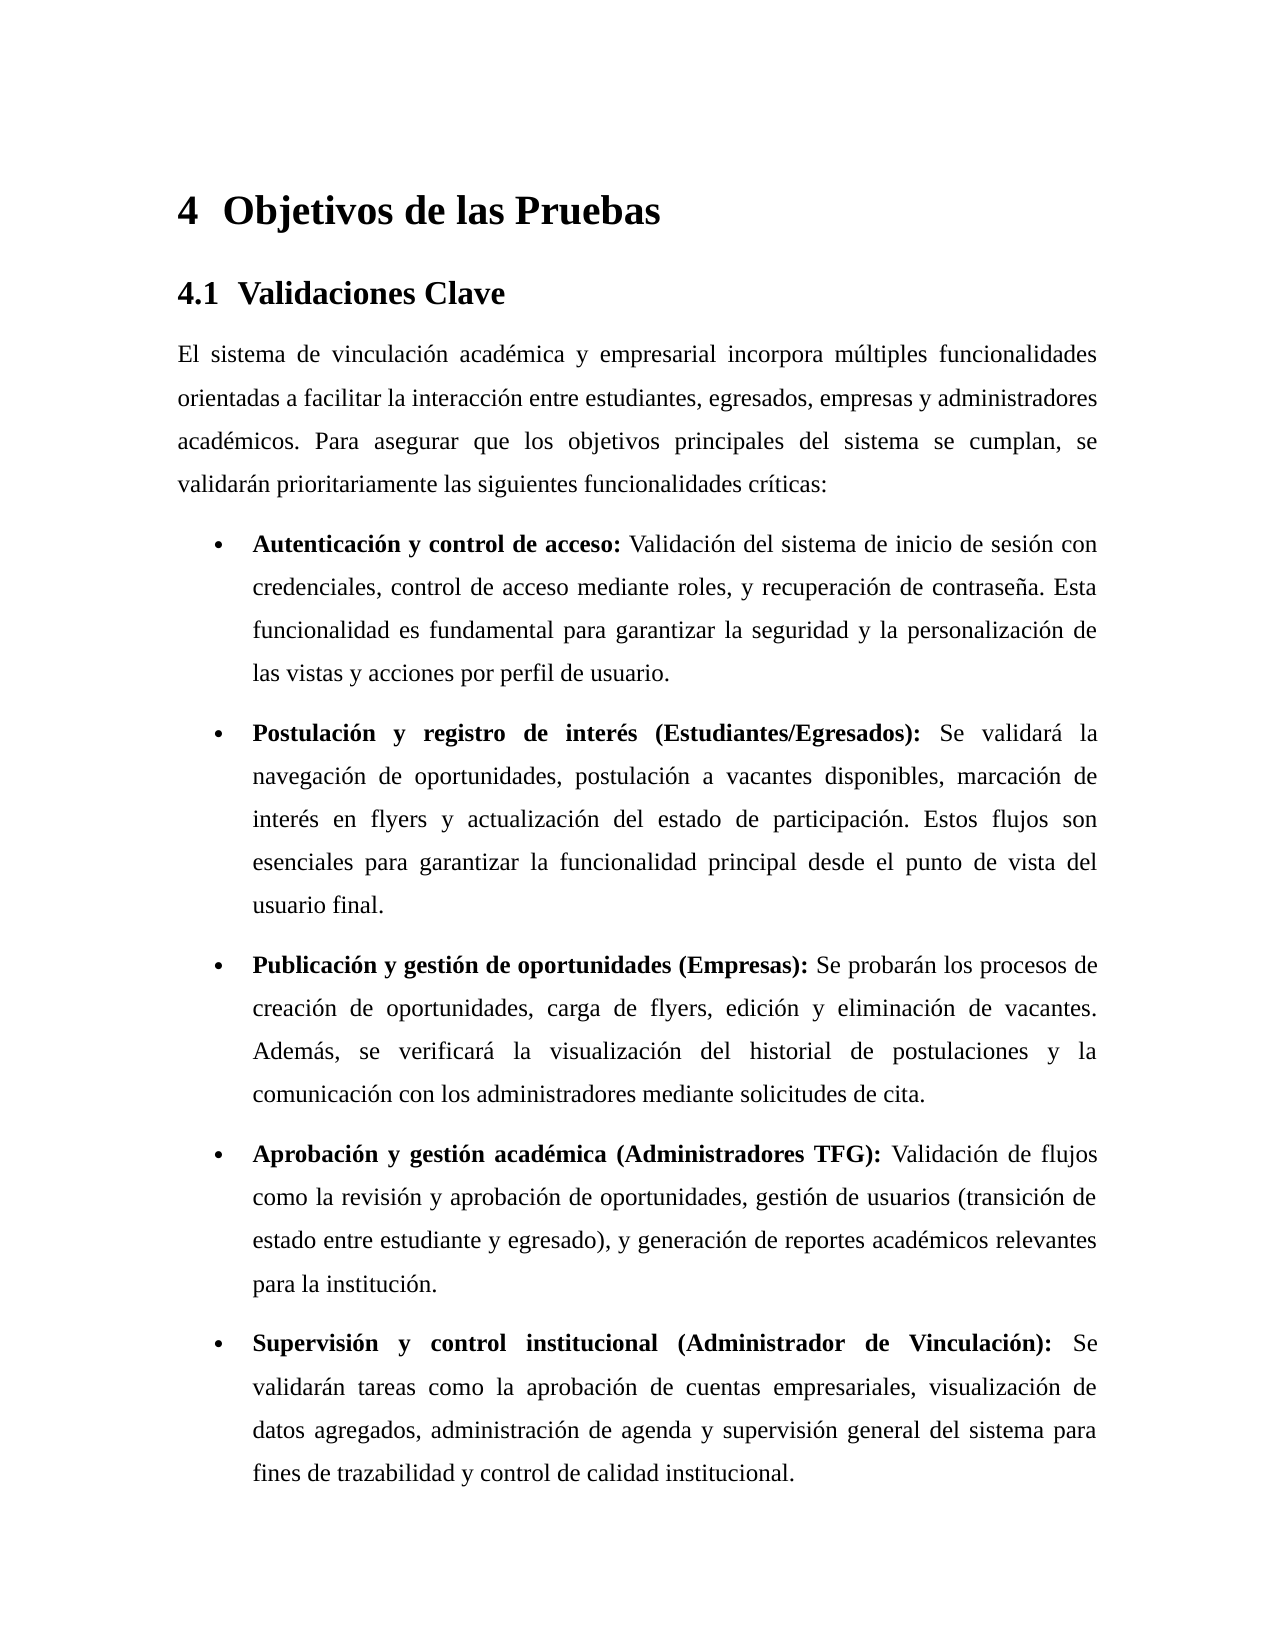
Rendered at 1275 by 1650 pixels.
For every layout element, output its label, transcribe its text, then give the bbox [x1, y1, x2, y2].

list Postulación y registro de interés (Estudiantes/Egresados): Se validará la navegación de oportunidades, postulación a vacantes disponibles, marcación de interés en flyers y actualización del estado de participación. Estos flujos son esenciales para garantizar la funcionalidad principal desde el punto de vista del usuario final. [215, 718, 1098, 919]
subtitle Validaciones Clave [177, 274, 1098, 312]
list Aprobación y gestión académica (Administradores TFG): Validación de flujos como la revisión y aprobación de oportunidades, gestión de usuarios (transición de estado entre estudiante y egresado), y generación de reportes académicos relevantes para la institución. [215, 1139, 1098, 1297]
text El sistema de vinculación académica y empresarial incorpora múltiples funcionalidades orientadas a facilitar la interacción entre estudiantes, egresados, empresas y administradores académicos. Para asegurar que los objetivos principales del sistema se cumplan, se validarán prioritariamente las siguientes funcionalidades críticas: [177, 339, 1098, 498]
list Autenticación y control de acceso: Validación del sistema de inicio de sesión con credenciales, control de acceso mediante roles, y recuperación de contraseña. Esta funcionalidad es fundamental para garantizar la seguridad y la personalización de las vistas y acciones por perfil de usuario. [215, 529, 1098, 687]
subtitle Objetivos de las Pruebas [177, 185, 1098, 233]
list Publicación y gestión de oportunidades (Empresas): Se probarán los procesos de creación de oportunidades, carga de flyers, edición y eliminación de vacantes. Además, se verificará la visualización del historial de postulaciones y la comunicación con los administradores mediante solicitudes de cita. [215, 950, 1098, 1108]
list Supervisión y control institucional (Administrador de Vinculación): Se validarán tareas como la aprobación de cuentas empresariales, visualización de datos agregados, administración de agenda y supervisión general del sistema para fines de trazabilidad y control de calidad institucional. [215, 1328, 1098, 1487]
